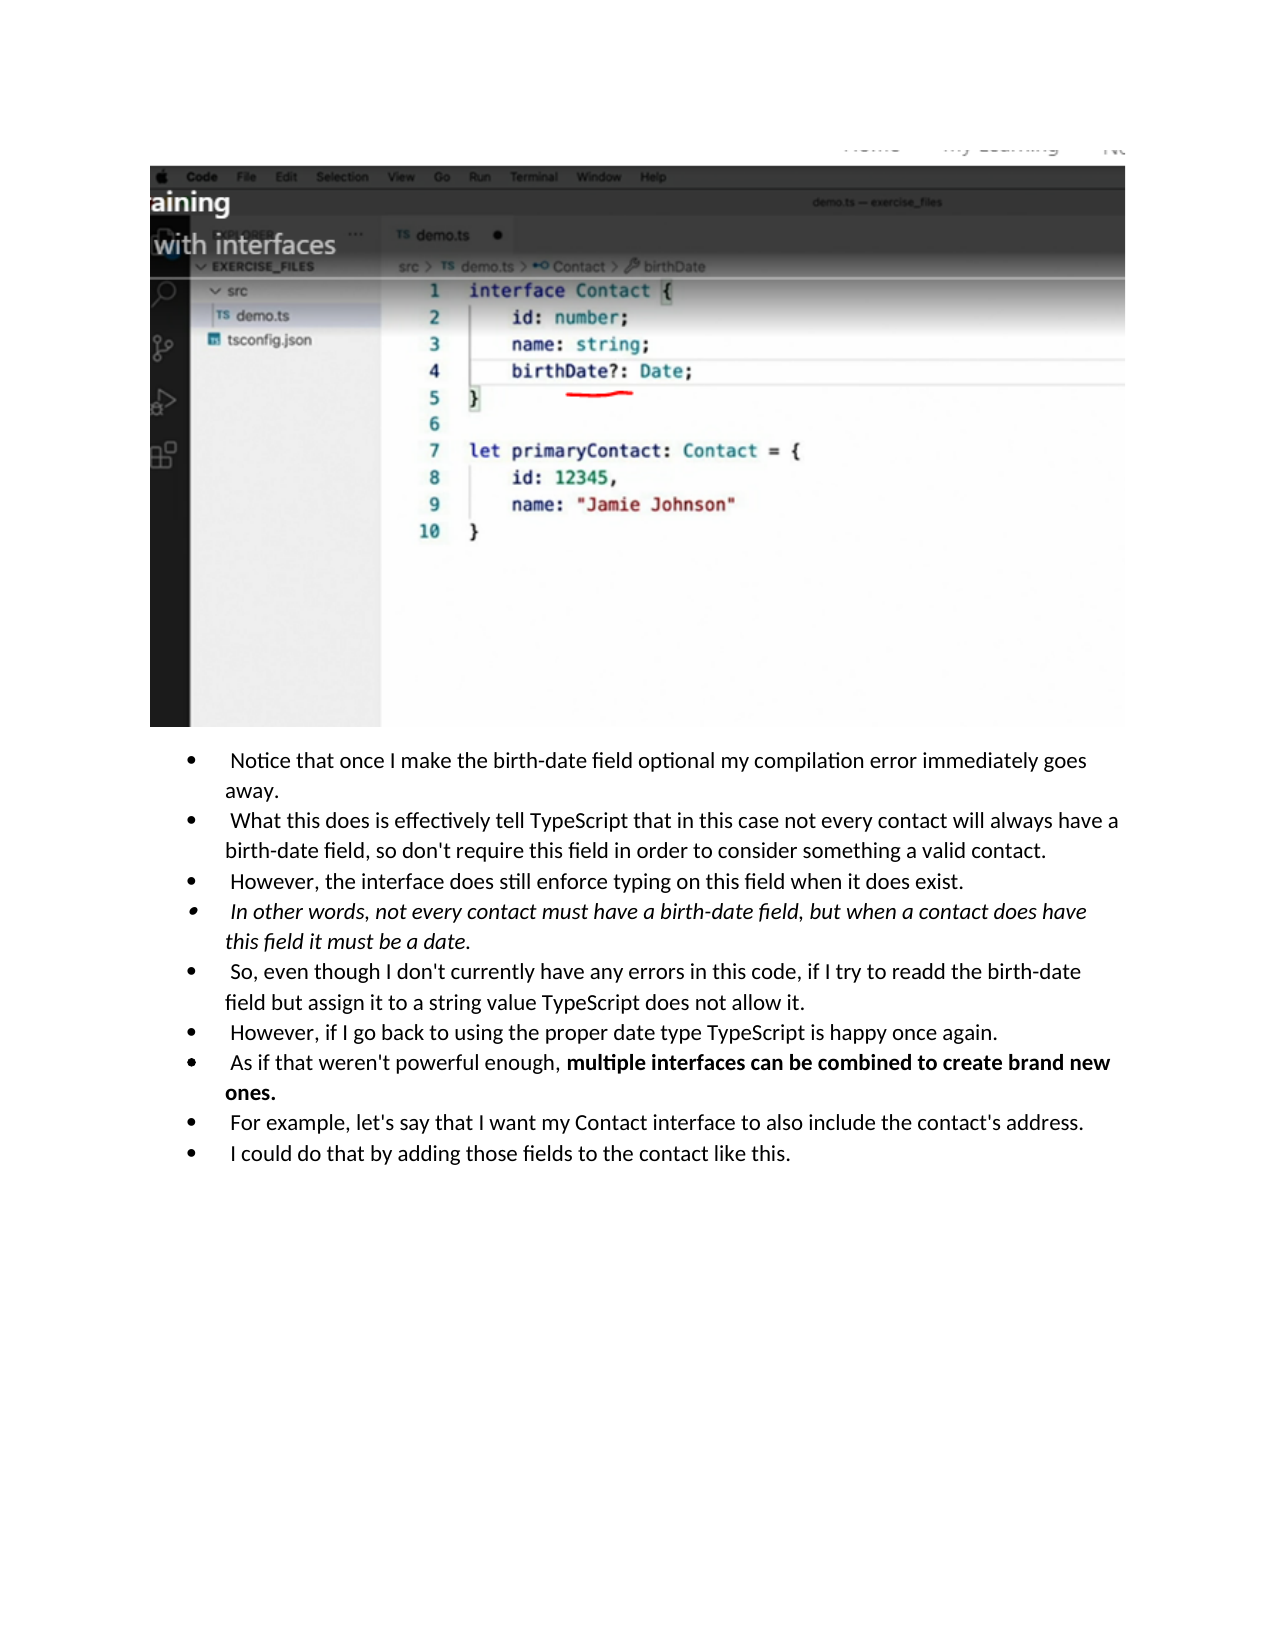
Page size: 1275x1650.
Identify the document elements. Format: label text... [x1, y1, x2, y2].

picture [150, 150, 1125, 727]
list What this does is effectively tell TypeScript that in this case not every contact will always have a birth-date field, so don't require this field in order to consider something a valid contact. [187, 806, 1125, 864]
list Notice that once I make the birth-date field optional my compilation error immediately goes away. [187, 746, 1125, 804]
list So, even though I don't currently have any errors in this code, if I try to readd the birth-date field but assign it to a string value TypeScript does not allow it. [187, 957, 1125, 1016]
list However, if I go back to using the proper date type TypeScript is happy once again. [187, 1018, 1125, 1046]
list As if that weren't powerful enough, multiple interfaces can be combined to create brand new ones. [187, 1048, 1125, 1106]
list However, the interface does still enforce typing on this field when it does exist. [187, 867, 1125, 895]
list I could do that by adding those fields to the contact like this. [187, 1139, 1125, 1167]
list In other words, not every contact must have a birth-date field, but when a contact does have this field it must be a date. [187, 897, 1125, 955]
list For example, let's say that I want my Contact interface to also include the contact's address. [187, 1108, 1125, 1136]
